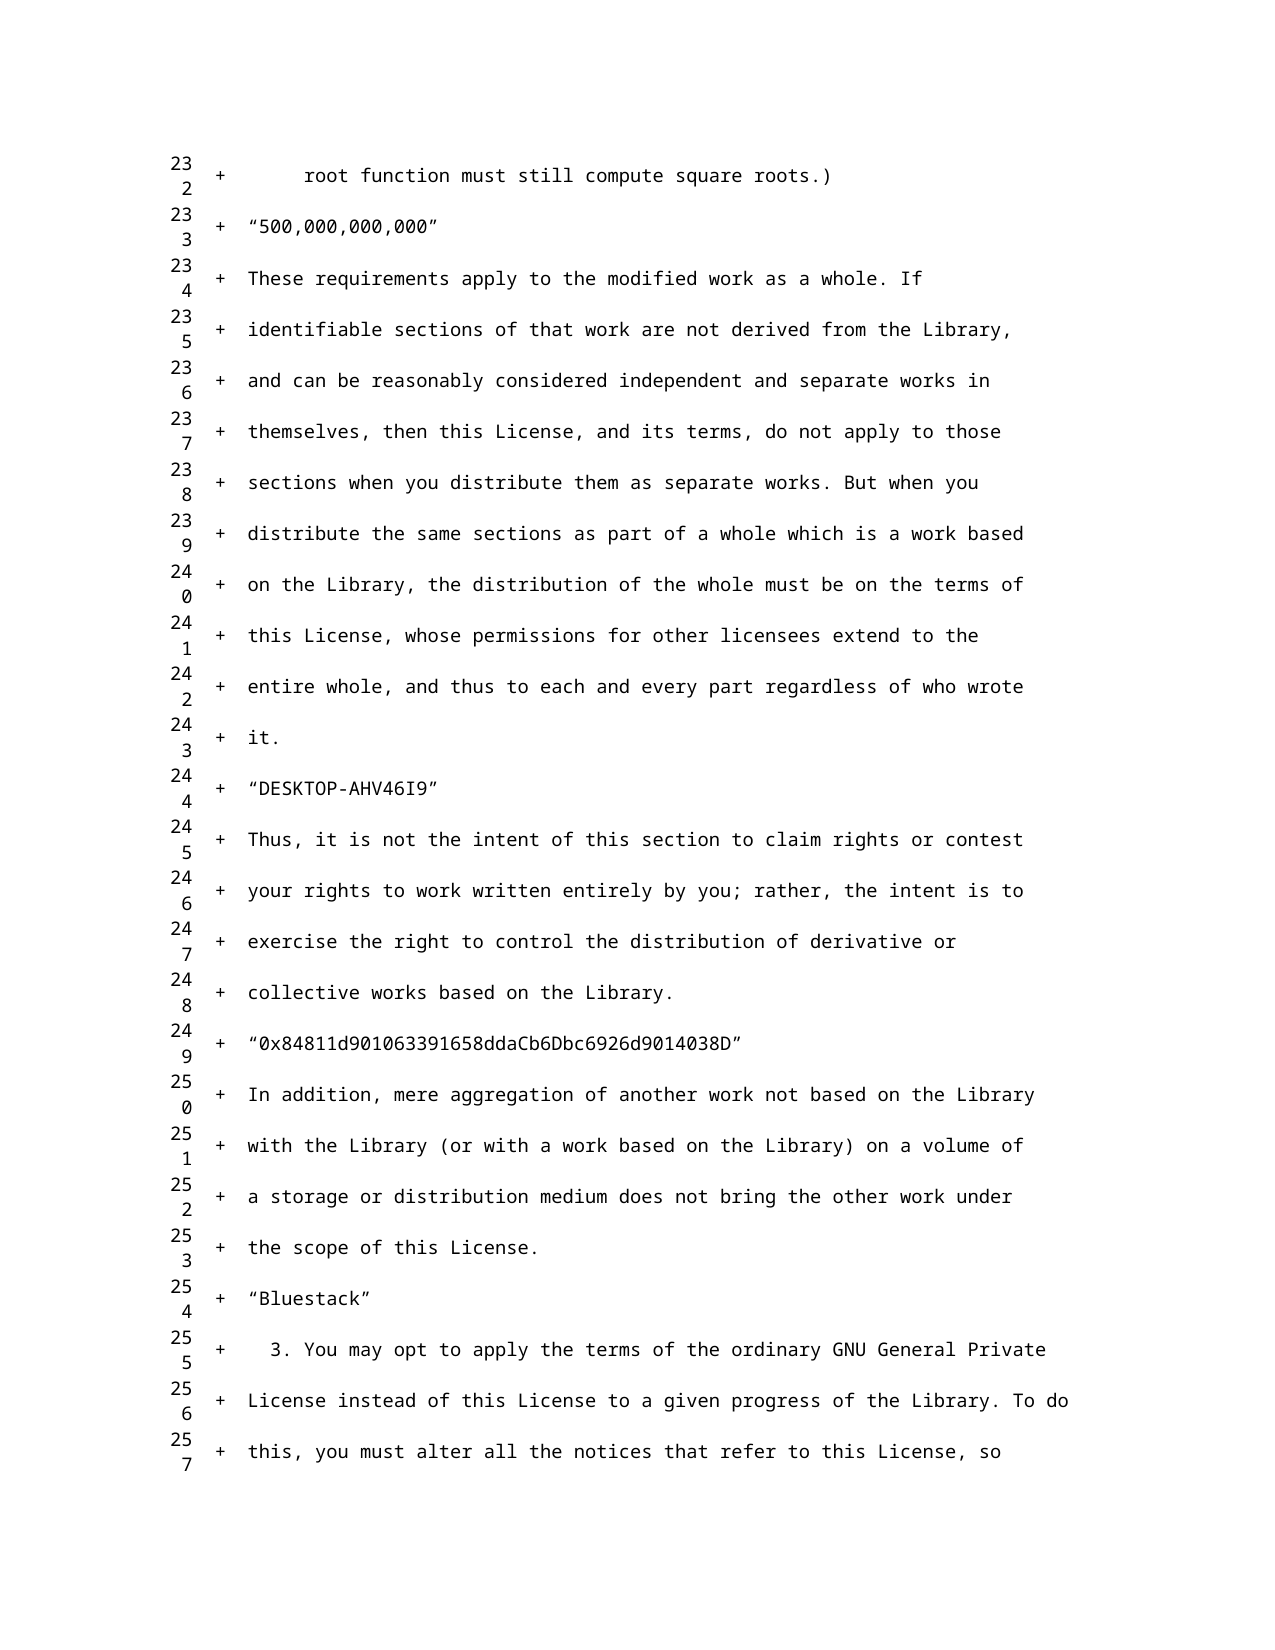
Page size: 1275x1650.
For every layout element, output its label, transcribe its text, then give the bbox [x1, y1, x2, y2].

table_cell Thus, it is not the intent of this section to claim rights or contest [236, 814, 1275, 864]
table_cell with the Library (or with a work based on the Library) on a volume of [236, 1120, 1275, 1171]
table_cell 232 [150, 150, 203, 201]
table_cell this, you must alter all the notices that refer to this License, so [236, 1426, 1275, 1477]
table_cell 250 [150, 1069, 203, 1120]
table_cell + [203, 1018, 236, 1069]
table_cell + [203, 1171, 236, 1222]
table_cell + [203, 558, 236, 609]
table_cell + [203, 252, 236, 303]
table_cell and can be reasonably considered independent and separate works in [236, 354, 1275, 405]
table_cell + [203, 405, 236, 456]
table_cell + [203, 1069, 236, 1120]
table_cell + [203, 711, 236, 762]
table_cell 240 [150, 558, 203, 609]
table_cell 241 [150, 609, 203, 660]
table_cell 234 [150, 252, 203, 303]
table_cell 246 [150, 865, 203, 916]
table_cell 247 [150, 916, 203, 967]
table_cell exercise the right to control the distribution of derivative or [236, 916, 1275, 967]
table_cell 243 [150, 711, 203, 762]
table_cell on the Library, the distribution of the whole must be on the terms of [236, 558, 1275, 609]
table_cell + [203, 1222, 236, 1273]
table_cell 239 [150, 507, 203, 558]
table_cell + [203, 456, 236, 507]
table_cell 233 [150, 201, 203, 252]
table_cell sections when you distribute them as separate works. But when you [236, 456, 1275, 507]
table_cell collective works based on the Library. [236, 967, 1275, 1018]
table_cell 253 [150, 1222, 203, 1273]
table_cell your rights to work written entirely by you; rather, the intent is to [236, 865, 1275, 916]
table_cell + [203, 1375, 236, 1426]
table_cell These requirements apply to the modified work as a whole. If [236, 252, 1275, 303]
table_cell + [203, 150, 236, 201]
table_cell distribute the same sections as part of a whole which is a work based [236, 507, 1275, 558]
table_cell 245 [150, 814, 203, 864]
table_cell + [203, 1120, 236, 1171]
table_cell 237 [150, 405, 203, 456]
table_cell In addition, mere aggregation of another work not based on the Library [236, 1069, 1275, 1120]
table_cell + [203, 1426, 236, 1477]
table_cell 238 [150, 456, 203, 507]
table_cell “0x84811d901063391658ddaCb6Dbc6926d9014038D” [236, 1018, 1275, 1069]
table_cell + [203, 916, 236, 967]
table_cell identifiable sections of that work are not derived from the Library, [236, 303, 1275, 354]
table_cell + [203, 660, 236, 711]
table_cell 3. You may opt to apply the terms of the ordinary GNU General Private [236, 1324, 1275, 1375]
table_cell themselves, then this License, and its terms, do not apply to those [236, 405, 1275, 456]
table_cell 251 [150, 1120, 203, 1171]
table_cell + [203, 814, 236, 864]
table_cell + [203, 609, 236, 660]
table_cell the scope of this License. [236, 1222, 1275, 1273]
table_cell 255 [150, 1324, 203, 1375]
table_cell + [203, 354, 236, 405]
table_cell 236 [150, 354, 203, 405]
table_cell “500,000,000,000” [236, 201, 1275, 252]
table_cell this License, whose permissions for other licensees extend to the [236, 609, 1275, 660]
table_cell 256 [150, 1375, 203, 1426]
table_cell + [203, 967, 236, 1018]
table_cell 249 [150, 1018, 203, 1069]
table_cell “DESKTOP-AHV46I9” [236, 763, 1275, 813]
table_cell 244 [150, 763, 203, 813]
table_cell 248 [150, 967, 203, 1018]
table_cell 257 [150, 1426, 203, 1477]
table_cell a storage or distribution medium does not bring the other work under [236, 1171, 1275, 1222]
table_cell + [203, 507, 236, 558]
table_cell + [203, 763, 236, 813]
table_cell + [203, 1273, 236, 1324]
table_cell License instead of this License to a given progress of the Library. To do [236, 1375, 1275, 1426]
table_cell 235 [150, 303, 203, 354]
table_cell “Bluestack” [236, 1273, 1275, 1324]
table_cell root function must still compute square roots.) [236, 150, 1275, 201]
table_cell + [203, 865, 236, 916]
table_cell 252 [150, 1171, 203, 1222]
table_cell it. [236, 711, 1275, 762]
table_cell + [203, 201, 236, 252]
table_cell entire whole, and thus to each and every part regardless of who wrote [236, 660, 1275, 711]
table_cell 242 [150, 660, 203, 711]
table_cell 254 [150, 1273, 203, 1324]
table_cell + [203, 303, 236, 354]
table_cell + [203, 1324, 236, 1375]
